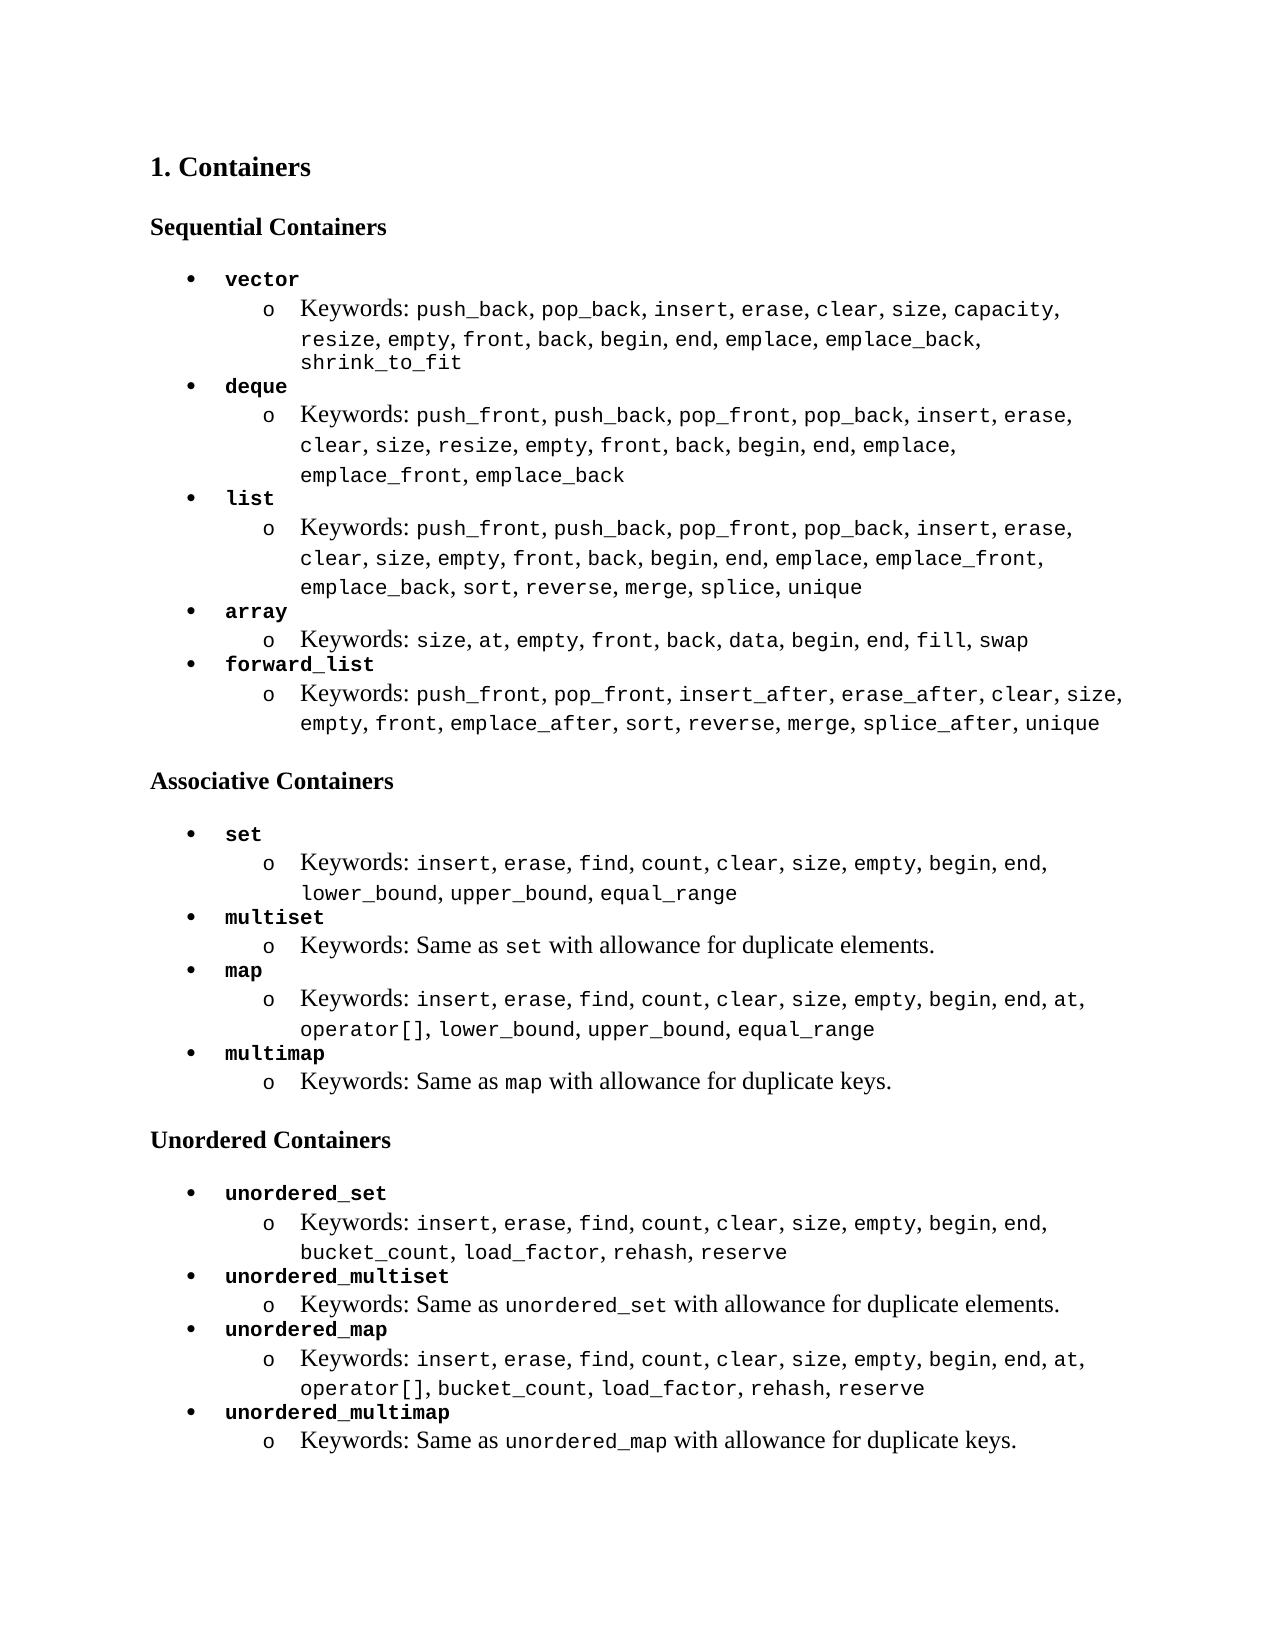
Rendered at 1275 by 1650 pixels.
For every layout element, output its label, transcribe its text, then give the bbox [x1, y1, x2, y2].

list Keywords: Same as set with allowance for duplicate elements. [262, 930, 1125, 960]
list deque [187, 376, 1125, 399]
list Keywords: push_front, push_back, pop_front, pop_back, insert, erase, clear, size, resize, empty, front, back, begin, end, emplace, emplace_front, emplace_back [262, 399, 1125, 488]
list array [187, 601, 1125, 624]
text 1. Containers [150, 150, 1125, 182]
list Keywords: insert, erase, find, count, clear, size, empty, begin, end, at, operator[], lower_bound, upper_bound, equal_range [262, 983, 1125, 1043]
list multimap [187, 1043, 1125, 1066]
list Keywords: insert, erase, find, count, clear, size, empty, begin, end, at, operator[], bucket_count, load_factor, rehash, reserve [262, 1343, 1125, 1402]
list Keywords: push_front, push_back, pop_front, pop_back, insert, erase, clear, size, empty, front, back, begin, end, emplace, emplace_front, emplace_back, sort, reverse, merge, splice, unique [262, 512, 1125, 601]
list Keywords: Same as unordered_map with allowance for duplicate keys. [262, 1426, 1125, 1455]
text Unordered Containers [150, 1125, 1125, 1154]
list list [187, 488, 1125, 512]
list Keywords: insert, erase, find, count, clear, size, empty, begin, end, lower_bound, upper_bound, equal_range [262, 847, 1125, 907]
list Keywords: insert, erase, find, count, clear, size, empty, begin, end, bucket_count, load_factor, rehash, reserve [262, 1207, 1125, 1266]
list unordered_map [187, 1319, 1125, 1343]
text Sequential Containers [150, 212, 1125, 240]
list Keywords: push_back, pop_back, insert, erase, clear, size, capacity, resize, empty, front, back, begin, end, emplace, emplace_back, shrink_to_fit [262, 293, 1125, 376]
list Keywords: size, at, empty, front, back, data, begin, end, fill, swap [262, 624, 1125, 654]
list Keywords: Same as map with allowance for duplicate keys. [262, 1066, 1125, 1096]
list unordered_set [187, 1183, 1125, 1207]
list Keywords: push_front, pop_front, insert_after, erase_after, clear, size, empty, front, emplace_after, sort, reverse, merge, splice_after, unique [262, 678, 1125, 737]
list forward_list [187, 654, 1125, 678]
list Keywords: Same as unordered_set with allowance for duplicate elements. [262, 1289, 1125, 1319]
list unordered_multiset [187, 1266, 1125, 1289]
list unordered_multimap [187, 1402, 1125, 1426]
text Associative Containers [150, 766, 1125, 795]
list set [187, 824, 1125, 847]
list vector [187, 269, 1125, 293]
list map [187, 960, 1125, 983]
list multiset [187, 907, 1125, 930]
